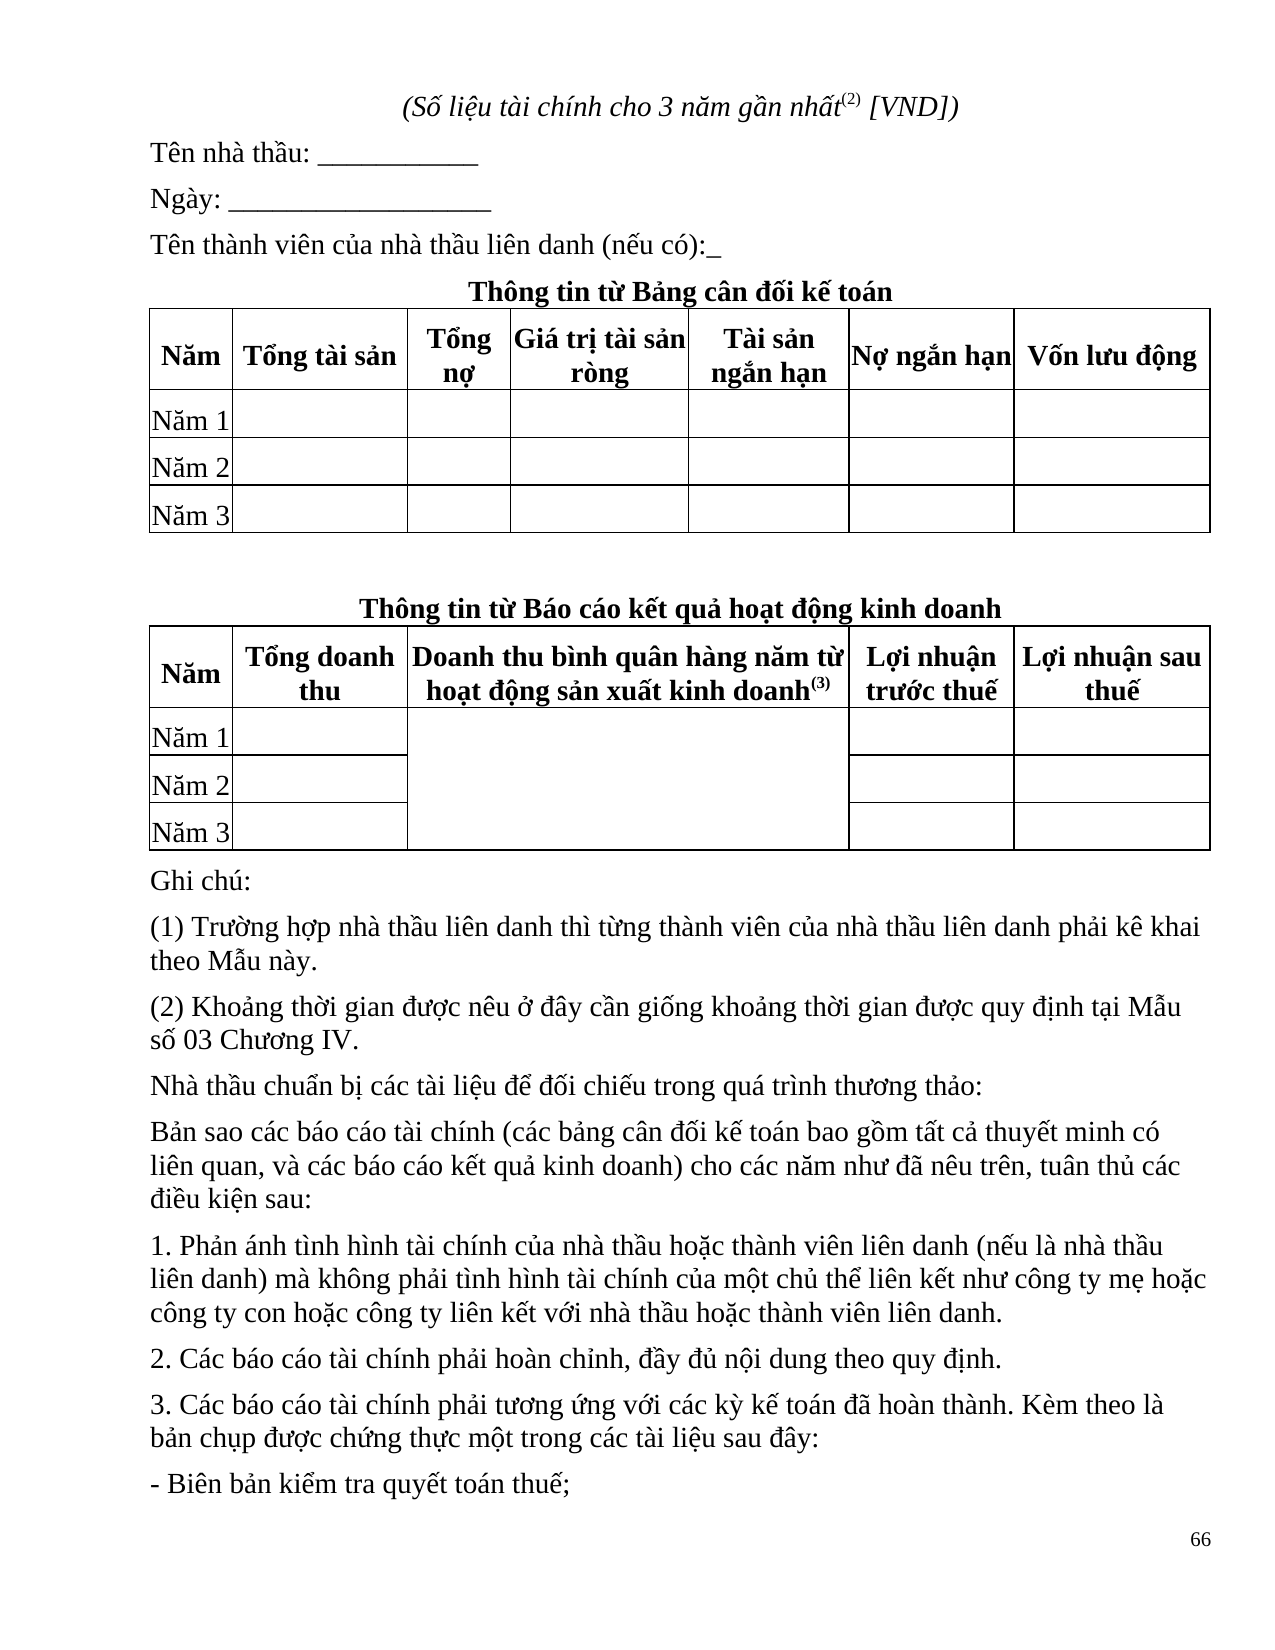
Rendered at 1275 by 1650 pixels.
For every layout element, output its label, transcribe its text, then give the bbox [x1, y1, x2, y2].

text 1. Phản ánh tình hình tài chính của nhà thầu hoặc thành viên liên danh (nếu là nhà thầu liên danh) mà không phải tình hình tài chính của một chủ thể liên kết như công ty mẹ hoặc công ty con hoặc công ty liên kết với nhà thầu hoặc thành viên liên danh. [150, 1228, 1211, 1328]
text 3. Các báo cáo tài chính phải tương ứng với các kỳ kế toán đã hoàn thành. Kèm theo là bản chụp được chứng thực một trong các tài liệu sau đây: [150, 1387, 1211, 1454]
table_cell [408, 708, 848, 849]
table_cell [850, 756, 1013, 802]
table_header Doanh thu bình quân hàng năm từ hoạt động sản xuất kinh doanh(3) [408, 627, 848, 706]
table_cell [1015, 756, 1209, 802]
table_cell Năm 3 [150, 486, 232, 532]
text - Biên bản kiểm tra quyết toán thuế; [150, 1466, 1211, 1500]
table_header Giá trị tài sản ròng [511, 309, 688, 389]
text (Số liệu tài chính cho 3 năm gần nhất(2) [VND]) [150, 89, 1211, 122]
table_cell [850, 438, 1013, 484]
table_cell [1015, 708, 1209, 754]
table_header Tổng doanh thu [233, 627, 407, 706]
table_header Năm [150, 309, 232, 389]
table_header Vốn lưu động [1015, 309, 1209, 389]
table_cell [511, 486, 688, 532]
table_header Nợ ngắn hạn [850, 309, 1013, 389]
text Thông tin từ Bảng cân đối kế toán [150, 273, 1211, 308]
text Thông tin từ Báo cáo kết quả hoạt động kinh doanh [150, 592, 1211, 625]
table_cell [511, 438, 688, 484]
text (2) Khoảng thời gian được nêu ở đây cần giống khoảng thời gian được quy định tại Mẫu số 03 Chương IV. [150, 989, 1211, 1056]
table_cell Năm 2 [150, 438, 232, 484]
table_cell Năm 2 [150, 756, 232, 802]
table_cell Năm 3 [150, 803, 232, 849]
text (1) Trường hợp nhà thầu liên danh thì từng thành viên của nhà thầu liên danh phải kê khai theo Mẫu này. [150, 909, 1211, 976]
table_cell [1015, 486, 1209, 532]
table_cell [850, 708, 1013, 754]
table_cell [689, 390, 848, 436]
table_cell [850, 803, 1013, 849]
table_cell [408, 486, 510, 532]
table_header Tổng tài sản [233, 309, 407, 389]
table_cell [233, 486, 407, 532]
table_cell Năm 1 [150, 390, 232, 436]
text Bản sao các báo cáo tài chính (các bảng cân đối kế toán bao gồm tất cả thuyết minh có liên quan, và các báo cáo kết quả kinh doanh) cho các năm như đã nêu trên, tuân thủ các điều kiện sau: [150, 1114, 1211, 1215]
table_cell [689, 438, 848, 484]
table_header Năm [150, 627, 232, 706]
text Tên nhà thầu: ___________ [150, 135, 1211, 168]
table_header Lợi nhuận trước thuế [850, 627, 1013, 706]
table_header Lợi nhuận sau thuế [1015, 627, 1209, 706]
table_cell [408, 390, 510, 436]
table_cell [1015, 438, 1209, 484]
text Ngày: __________________ [150, 181, 1211, 214]
table_cell [233, 756, 407, 802]
table_cell [233, 803, 407, 849]
table_cell [850, 390, 1013, 436]
table_header Tài sản ngắn hạn [689, 309, 848, 389]
text 2. Các báo cáo tài chính phải hoàn chỉnh, đầy đủ nội dung theo quy định. [150, 1341, 1211, 1374]
table_cell [1015, 803, 1209, 849]
table_cell [408, 438, 510, 484]
table_cell [850, 486, 1013, 532]
table_cell [233, 438, 407, 484]
table_cell [233, 708, 407, 754]
table_cell [511, 390, 688, 436]
text Nhà thầu chuẩn bị các tài liệu để đối chiếu trong quá trình thương thảo: [150, 1068, 1211, 1102]
table_cell [1015, 390, 1209, 436]
table_cell [233, 390, 407, 436]
text Tên thành viên của nhà thầu liên danh (nếu có):_ [150, 227, 1211, 260]
table_header Tổng nợ [408, 309, 510, 389]
text Ghi chú: [150, 863, 1211, 897]
table_cell Năm 1 [150, 708, 232, 754]
table_cell [689, 486, 848, 532]
